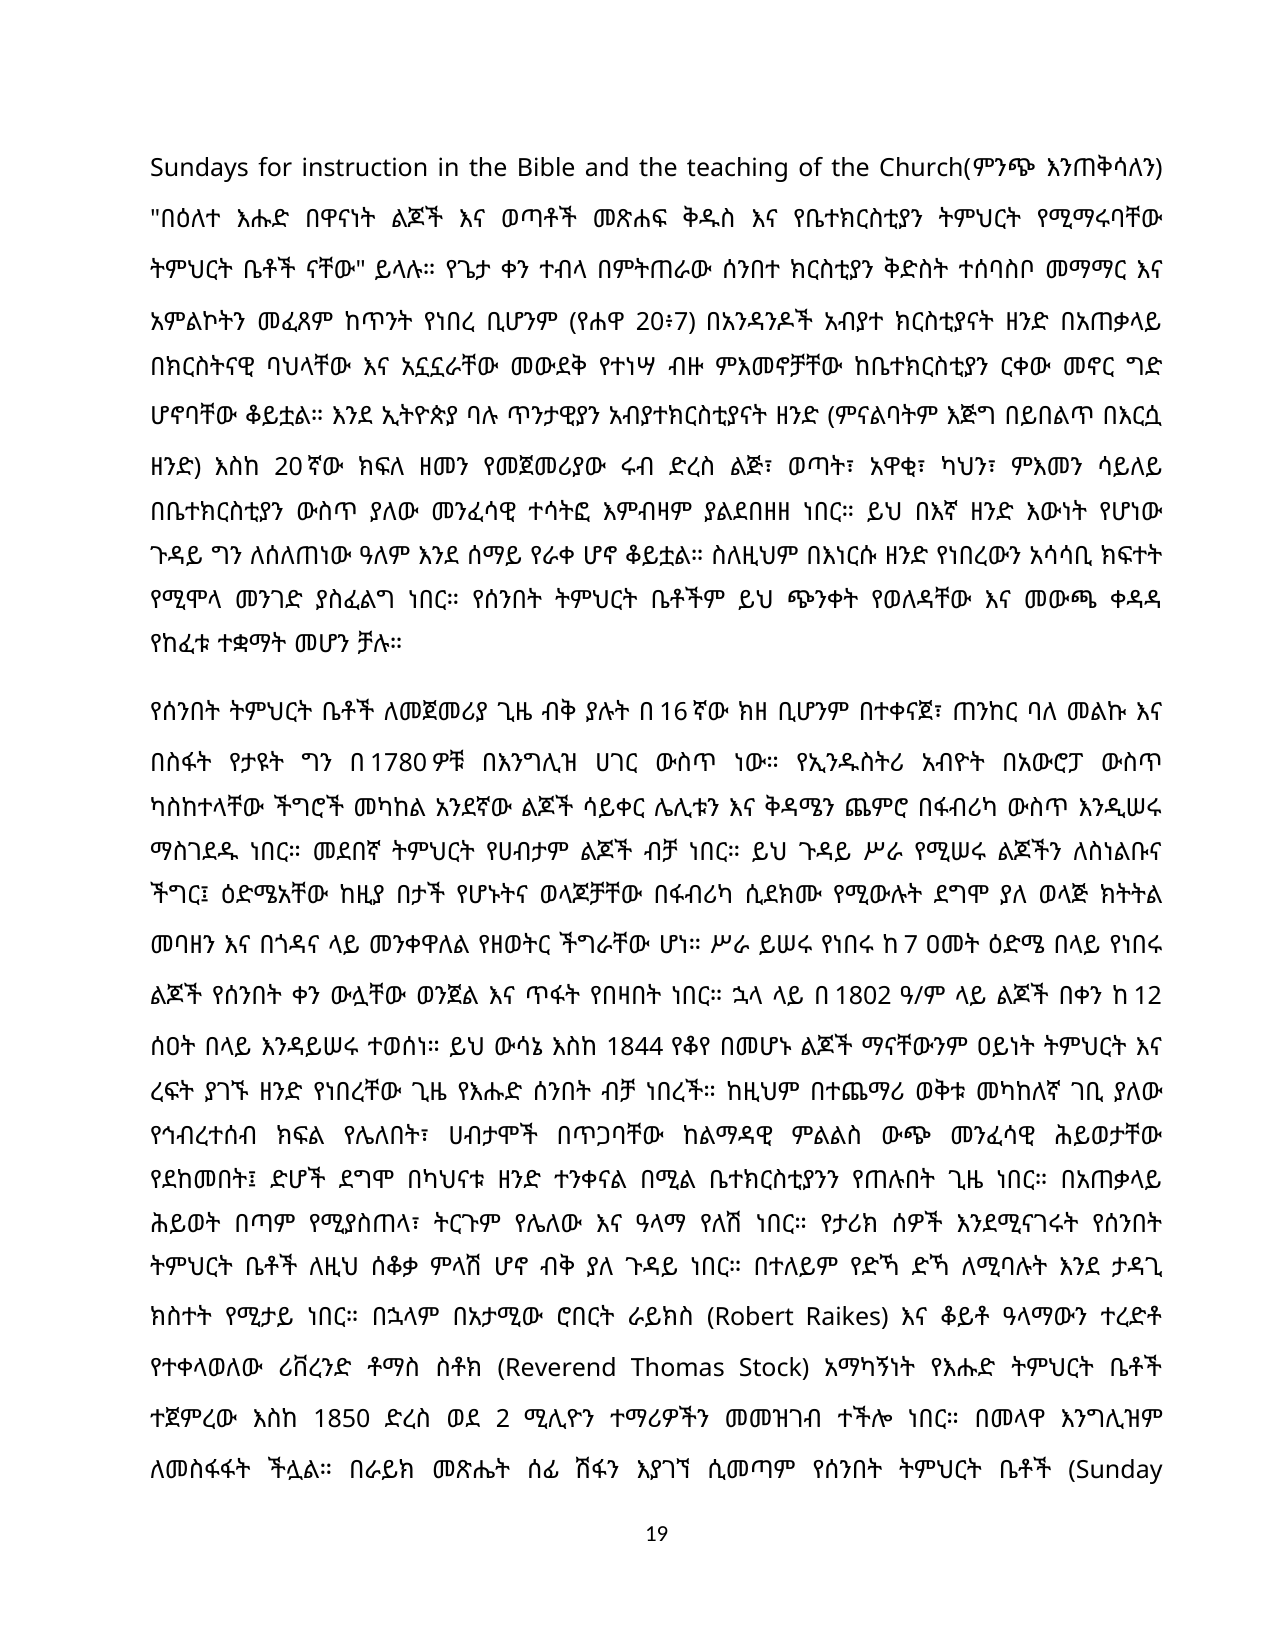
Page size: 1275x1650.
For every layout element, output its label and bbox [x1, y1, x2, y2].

text [150, 150, 1162, 658]
text [150, 693, 1162, 1486]
